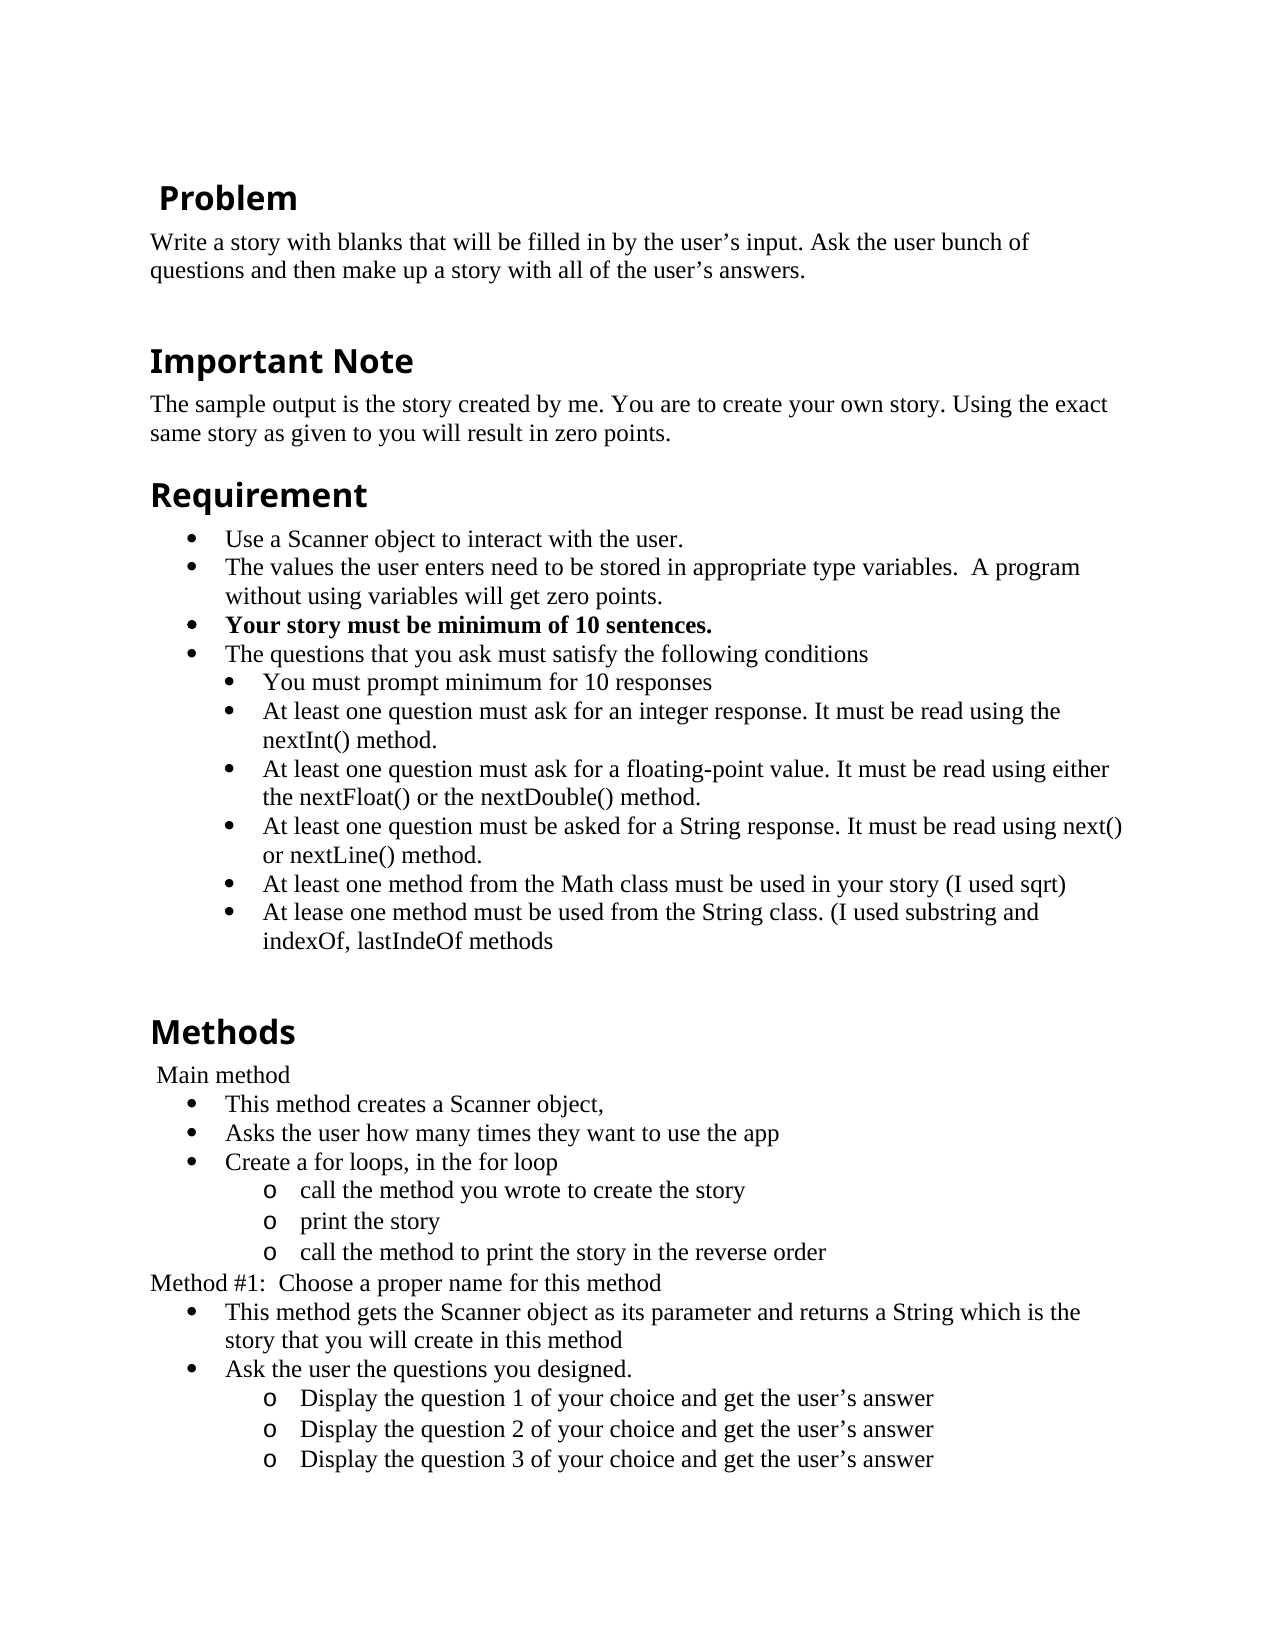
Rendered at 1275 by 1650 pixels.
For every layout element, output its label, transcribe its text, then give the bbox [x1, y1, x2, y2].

text Main method [150, 1060, 1125, 1089]
list Create a for loops, in the for loop [187, 1147, 1125, 1175]
list call the method you wrote to create the story [262, 1175, 1125, 1206]
list Ask the user the questions you designed. [187, 1354, 1125, 1383]
list Your story must be minimum of 10 sentences. [187, 610, 1125, 639]
list At lease one method must be used from the String class. (I used substring and indexOf, lastIndeOf methods [225, 897, 1125, 955]
subtitle Requirement [150, 472, 1125, 517]
list This method gets the Scanner object as its parameter and returns a String which is the story that you will create in this method [187, 1297, 1125, 1354]
list print the story [262, 1206, 1125, 1237]
subtitle Methods [150, 1009, 1125, 1054]
subtitle Problem [150, 175, 1125, 220]
list Asks the user how many times they want to use the app [187, 1118, 1125, 1147]
list At least one question must ask for a floating-point value. It must be read using either the nextFloat() or the nextDouble() method. [225, 754, 1125, 811]
list The questions that you ask must satisfy the following conditions [187, 639, 1125, 667]
text Write a story with blanks that will be filled in by the user’s input. Ask the user bunch of questions and then make up a story with all of the user’s answers. [150, 227, 1125, 284]
list Use a Scanner object to interact with the user. [187, 524, 1125, 552]
list At least one method from the Math class must be used in your story (I used sqrt) [225, 869, 1125, 897]
text The sample output is the story created by me. You are to create your own story. Using the exact same story as given to you will result in zero points. [150, 389, 1125, 447]
text Method #1: Choose a proper name for this method [150, 1268, 1125, 1297]
list Display the question 2 of your choice and get the user’s answer [262, 1414, 1125, 1444]
list At least one question must ask for an integer response. It must be read using the nextInt() method. [225, 696, 1125, 754]
subtitle Important Note [150, 338, 1125, 383]
list Display the question 3 of your choice and get the user’s answer [262, 1444, 1125, 1475]
list You must prompt minimum for 10 responses [225, 667, 1125, 696]
list The values the user enters need to be stored in appropriate type variables. A program without using variables will get zero points. [187, 552, 1125, 610]
list This method creates a Scanner object, [187, 1089, 1125, 1118]
list call the method to print the story in the reverse order [262, 1237, 1125, 1268]
list Display the question 1 of your choice and get the user’s answer [262, 1383, 1125, 1414]
list At least one question must be asked for a String response. It must be read using next() or nextLine() method. [225, 811, 1125, 869]
